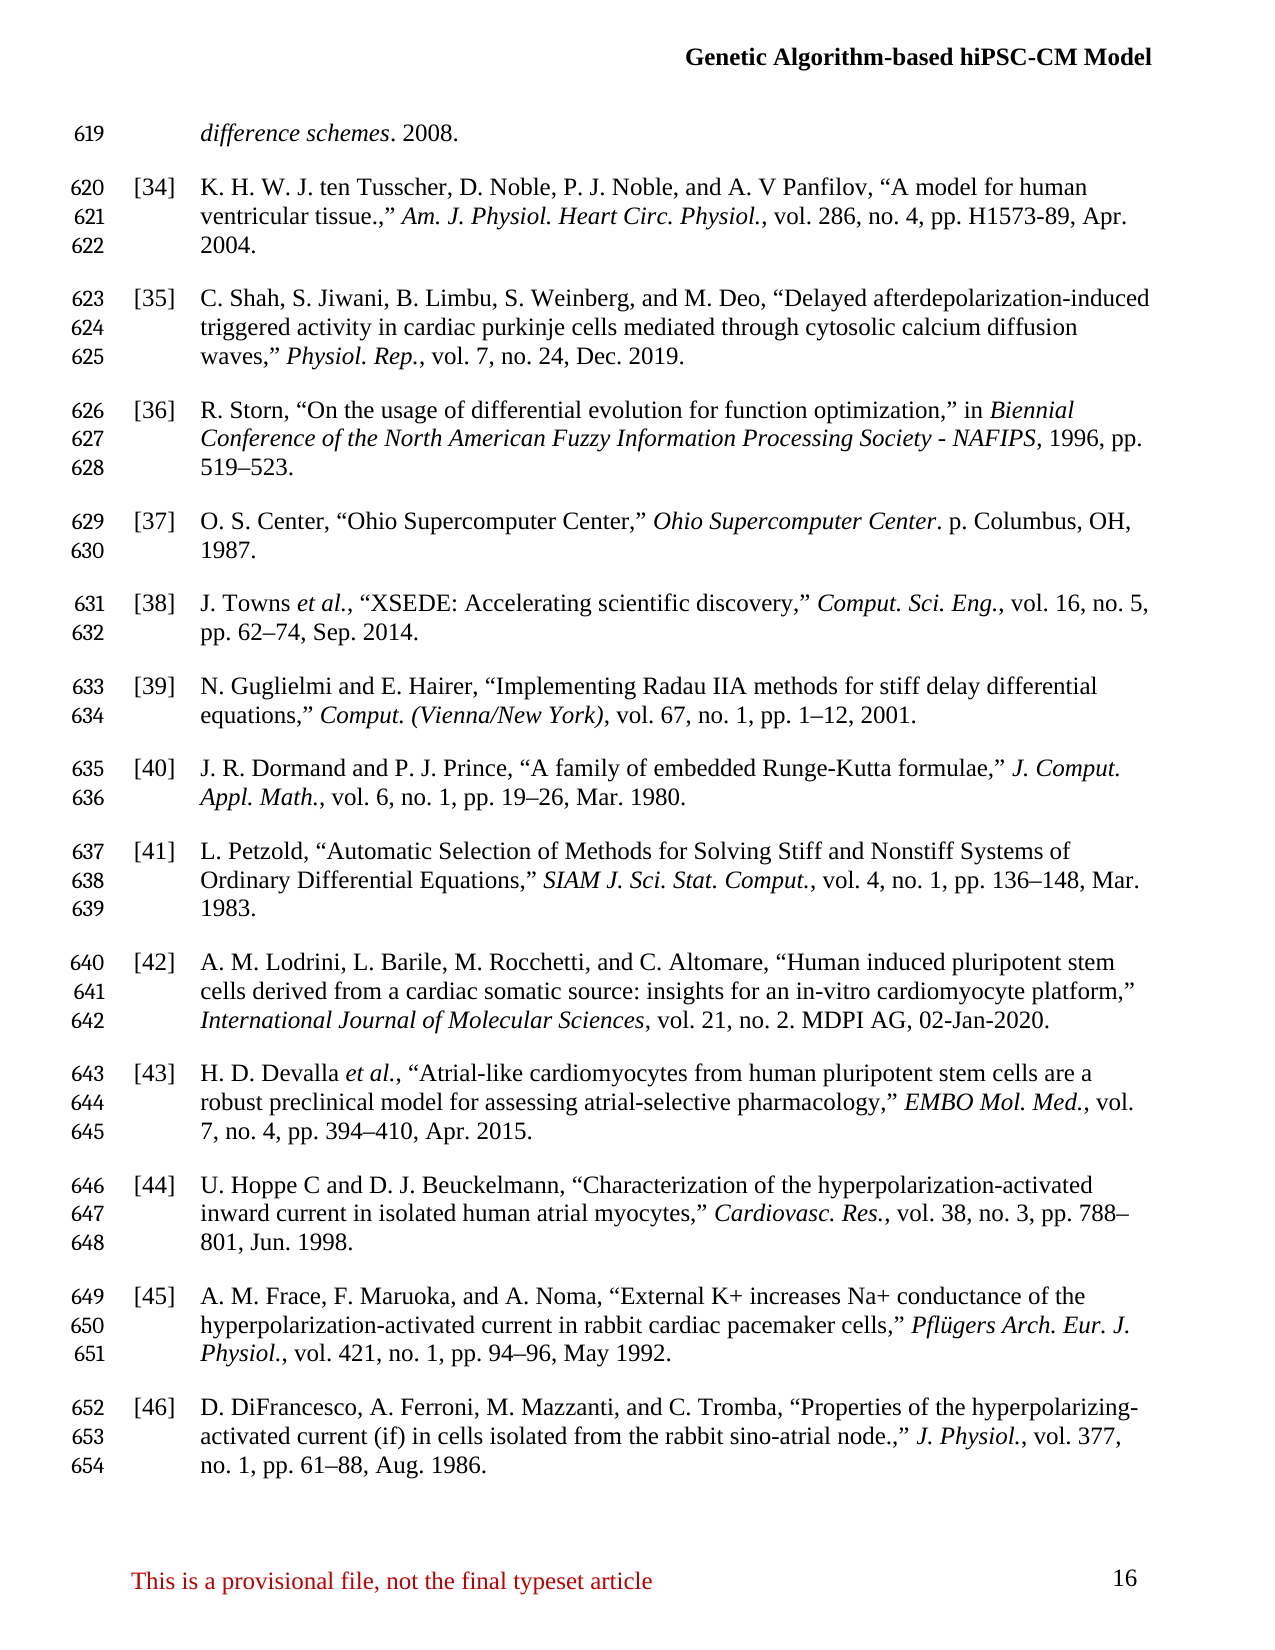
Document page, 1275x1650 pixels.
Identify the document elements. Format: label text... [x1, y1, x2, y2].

text [44] U. Hoppe C and D. J. Beuckelmann, “Characterization of the hyperpolarization-activated inward current in isolated human atrial myocytes,” Cardiovasc. Res., vol. 38, no. 3, pp. 788–801, Jun. 1998. [133, 1170, 1152, 1256]
text [42] A. M. Lodrini, L. Barile, M. Rocchetti, and C. Altomare, “Human induced pluripotent stem cells derived from a cardiac somatic source: insights for an in-vitro cardiomyocyte platform,” International Journal of Molecular Sciences, vol. 21, no. 2. MDPI AG, 02-Jan-2020. [133, 947, 1152, 1033]
text [35] C. Shah, S. Jiwani, B. Limbu, S. Weinberg, and M. Deo, “Delayed afterdepolarization-induced triggered activity in cardiac purkinje cells mediated through cytosolic calcium diffusion waves,” Physiol. Rep., vol. 7, no. 24, Dec. 2019. [133, 283, 1152, 370]
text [133, 118, 1152, 147]
text [40] J. R. Dormand and P. J. Prince, “A family of embedded Runge-Kutta formulae,” J. Comput. Appl. Math., vol. 6, no. 1, pp. 19–26, Mar. 1980. [133, 753, 1152, 811]
text [37] O. S. Center, “Ohio Supercomputer Center,” Ohio Supercomputer Center. p. Columbus, OH, 1987. [133, 506, 1152, 563]
text [36] R. Storn, “On the usage of differential evolution for function optimization,” in Biennial Conference of the North American Fuzzy Information Processing Society - NAFIPS, 1996, pp. 519–523. [133, 395, 1152, 481]
text [39] N. Guglielmi and E. Hairer, “Implementing Radau IIA methods for stiff delay differential equations,” Comput. (Vienna/New York), vol. 67, no. 1, pp. 1–12, 2001. [133, 671, 1152, 728]
text [38] J. Towns et al., “XSEDE: Accelerating scientific discovery,” Comput. Sci. Eng., vol. 16, no. 5, pp. 62–74, Sep. 2014. [133, 588, 1152, 646]
text [46] D. DiFrancesco, A. Ferroni, M. Mazzanti, and C. Tromba, “Properties of the hyperpolarizing‐activated current (if) in cells isolated from the rabbit sino‐atrial node.,” J. Physiol., vol. 377, no. 1, pp. 61–88, Aug. 1986. [133, 1392, 1152, 1478]
text [41] L. Petzold, “Automatic Selection of Methods for Solving Stiff and Nonstiff Systems of Ordinary Differential Equations,” SIAM J. Sci. Stat. Comput., vol. 4, no. 1, pp. 136–148, Mar. 1983. [133, 836, 1152, 922]
text [45] A. M. Frace, F. Maruoka, and A. Noma, “External K+ increases Na+ conductance of the hyperpolarization-activated current in rabbit cardiac pacemaker cells,” Pflügers Arch. Eur. J. Physiol., vol. 421, no. 1, pp. 94–96, May 1992. [133, 1281, 1152, 1367]
text [34] K. H. W. J. ten Tusscher, D. Noble, P. J. Noble, and A. V Panfilov, “A model for human ventricular tissue.,” Am. J. Physiol. Heart Circ. Physiol., vol. 286, no. 4, pp. H1573-89, Apr. 2004. [133, 172, 1152, 258]
text [43] H. D. Devalla et al., “Atrial‐like cardiomyocytes from human pluripotent stem cells are a robust preclinical model for assessing atrial‐selective pharmacology,” EMBO Mol. Med., vol. 7, no. 4, pp. 394–410, Apr. 2015. [133, 1058, 1152, 1145]
